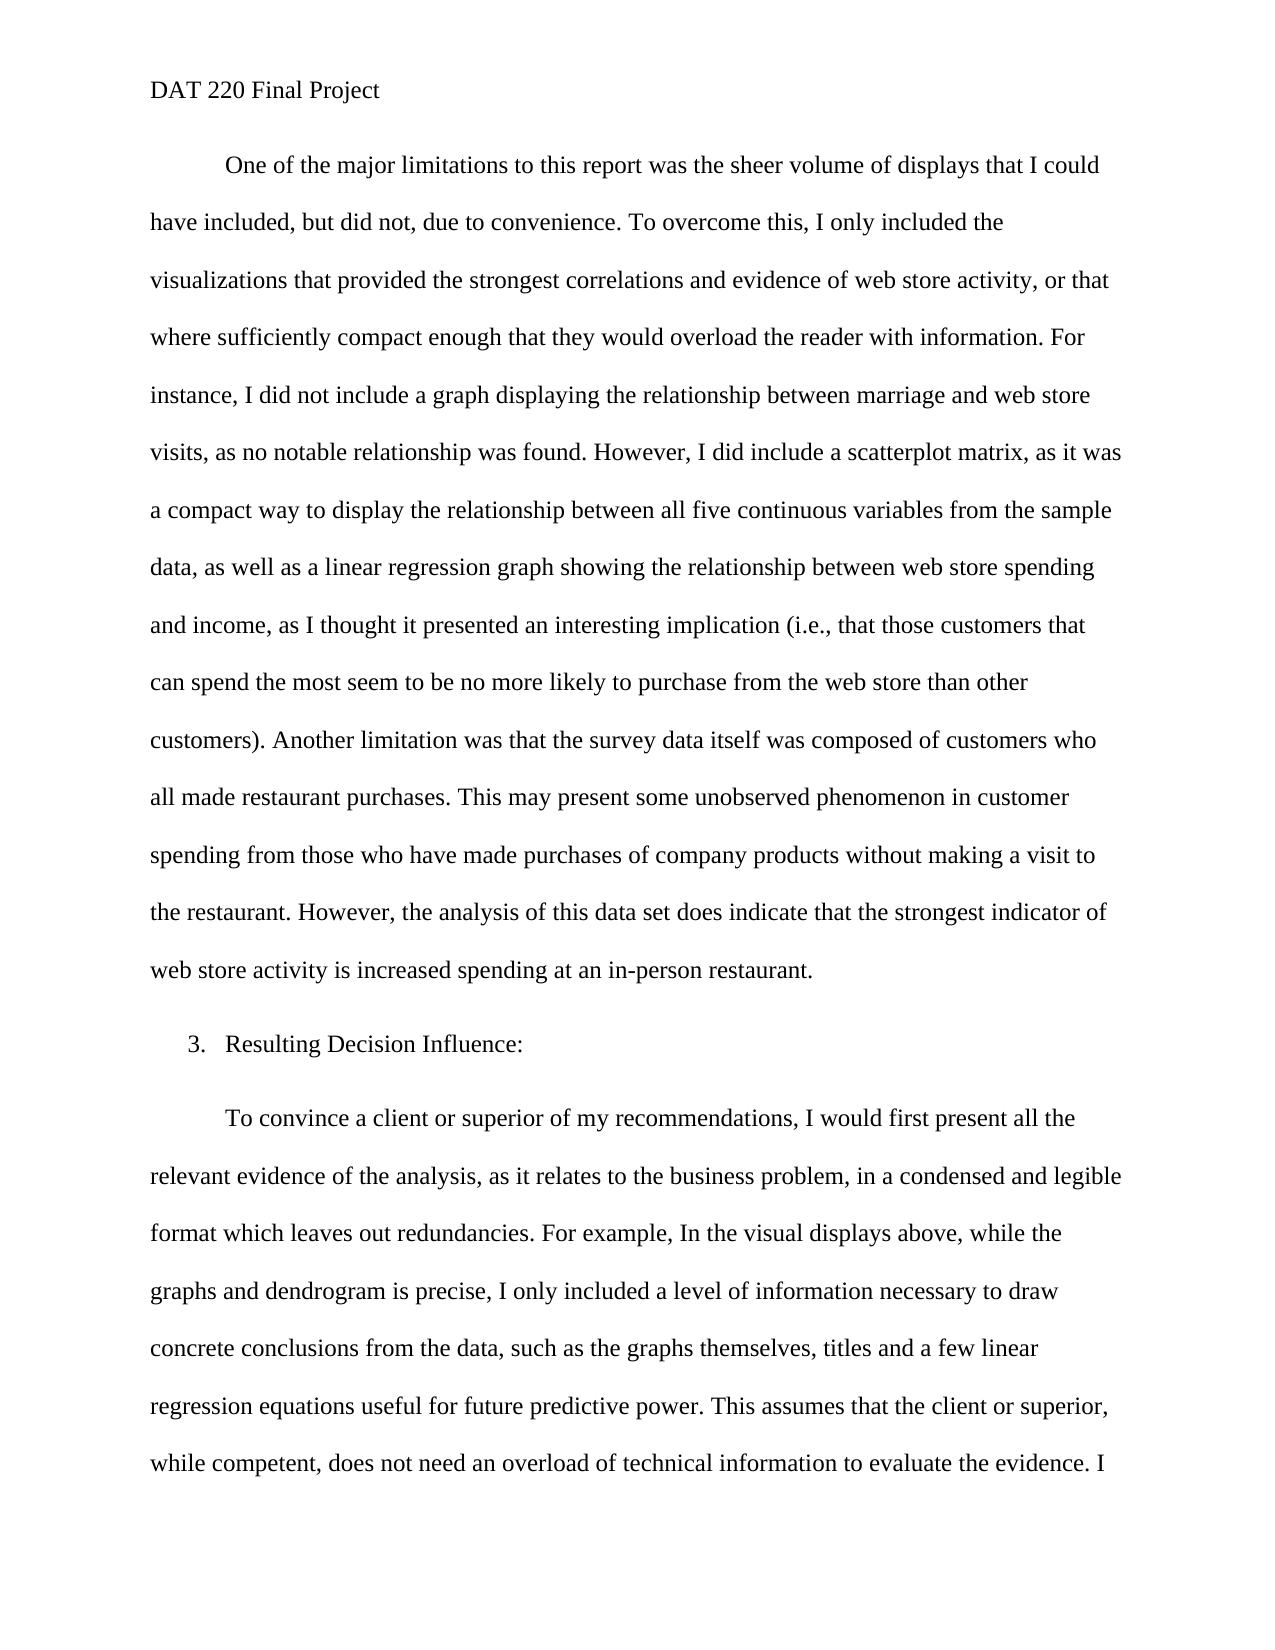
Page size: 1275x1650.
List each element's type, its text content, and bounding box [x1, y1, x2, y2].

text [150, 1103, 1125, 1477]
list Resulting Decision Influence: [187, 1029, 1125, 1058]
text One of the major limitations to this report was the sheer volume of displays that I could have included, but did not, due to convenience. To overcome this, I only included the visualizations that provided the strongest correlations and evidence of web store activity, or that where sufficiently compact enough that they would overload the reader with information. For instance, I did not include a graph displaying the relationship between marriage and web store visits, as no notable relationship was found. However, I did include a scatterplot matrix, as it was a compact way to display the relationship between all five continuous variables from the sample data, as well as a linear regression graph showing the relationship between web store spending and income, as I thought it presented an interesting implication (i.e., that those customers that can spend the most seem to be no more likely to purchase from the web store than other customers). Another limitation was that the survey data itself was composed of customers who all made restaurant purchases. This may present some unobserved phenomenon in customer spending from those who have made purchases of company products without making a visit to the restaurant. However, the analysis of this data set does indicate that the strongest indicator of web store activity is increased spending at an in-person restaurant. [150, 150, 1125, 984]
